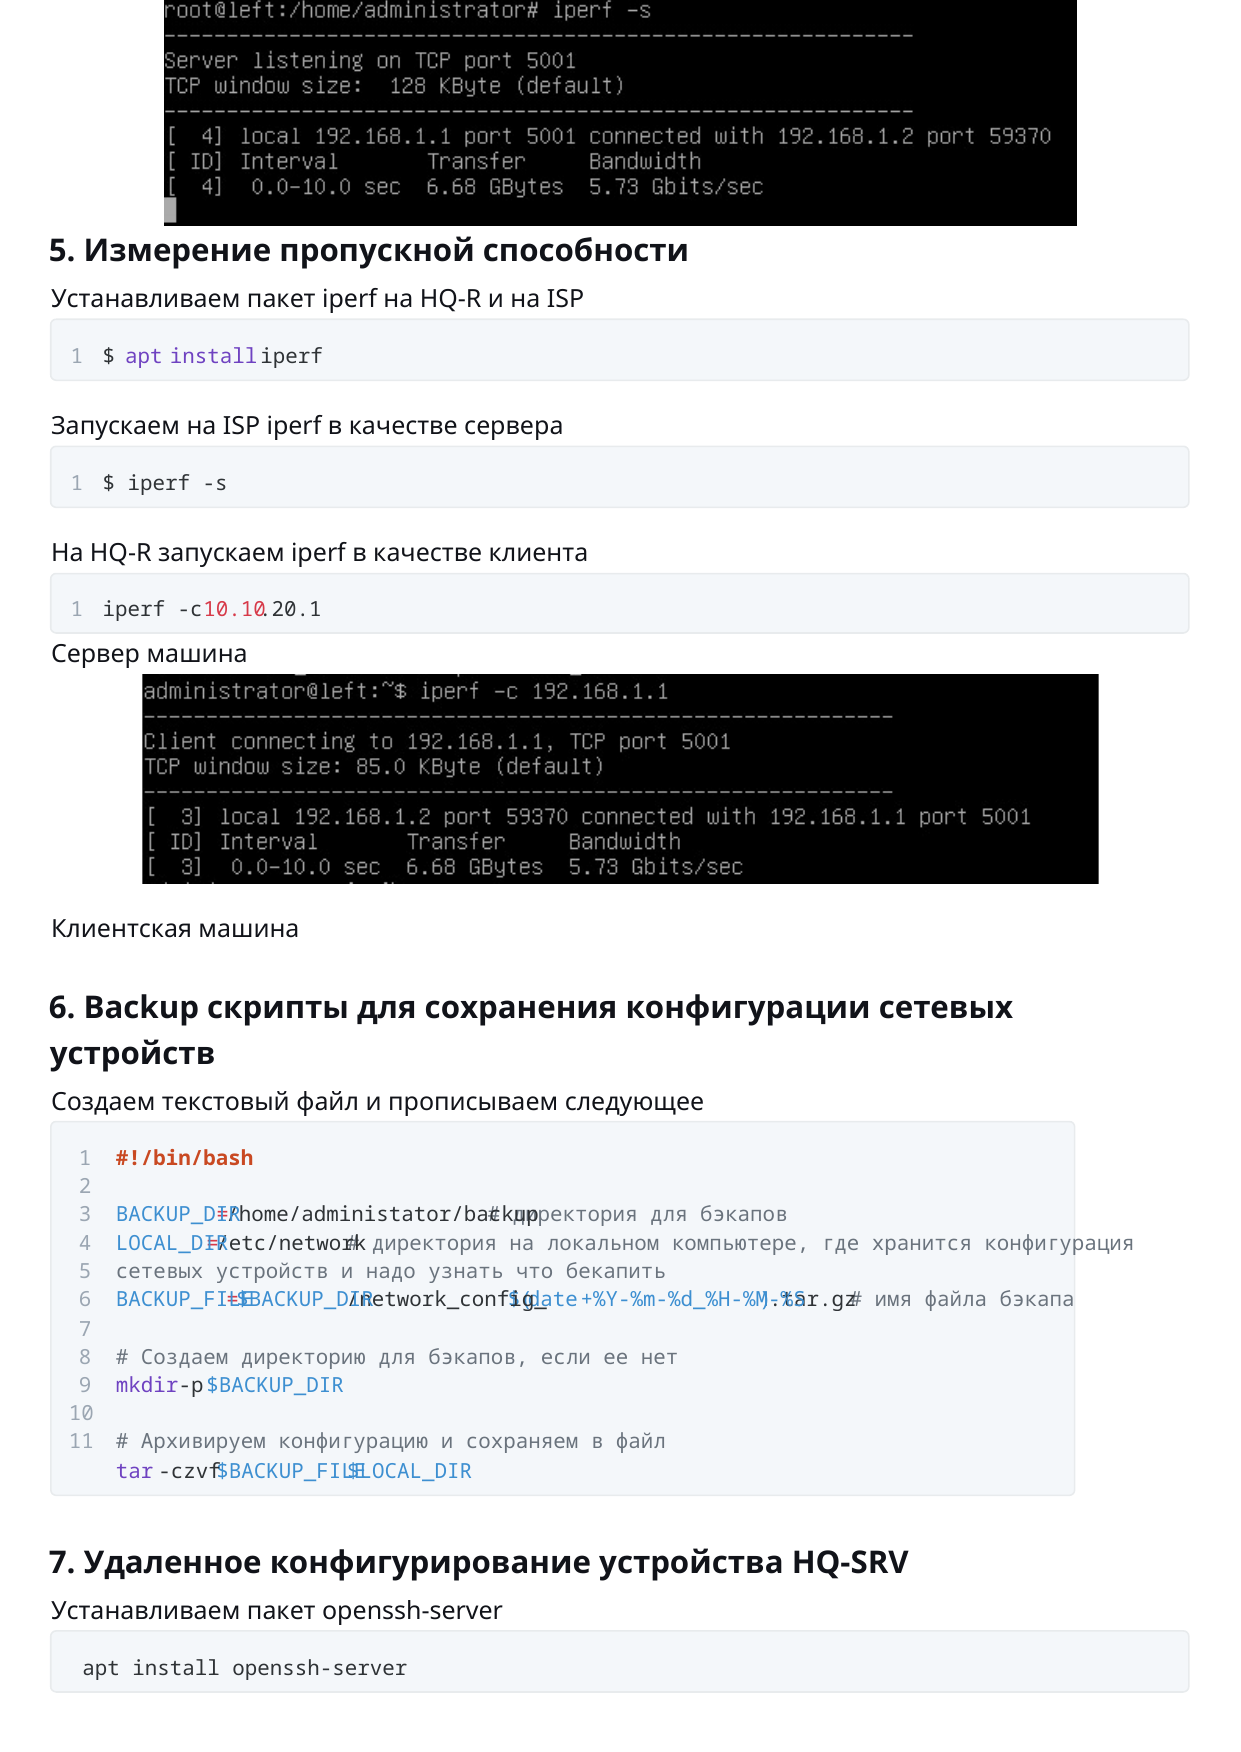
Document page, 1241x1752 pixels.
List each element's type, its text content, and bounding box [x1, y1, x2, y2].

picture [142, 674, 1099, 884]
text Устанавливаем пакет openssh-server [51, 1592, 1182, 1627]
text На HQ-R запускаем iperf в качестве клиента [51, 535, 1182, 569]
text Клиентская машина [51, 910, 1182, 944]
subtitle 6. Backup скрипты для сохранения конфигурации сетевых устройств [48, 985, 1182, 1073]
subtitle 7. Удаленное конфигурирование устройства HQ-SRV [48, 1540, 1182, 1583]
text Устанавливаем пакет iperf на HQ-R и на ISP [51, 281, 1182, 315]
text Сервер машина [51, 636, 1182, 670]
picture [164, 0, 1077, 226]
text Запускаем на ISP iperf в качестве сервера [51, 408, 1182, 442]
text Cоздаем текстовый файл и прописываем следующее [51, 1083, 1182, 1117]
